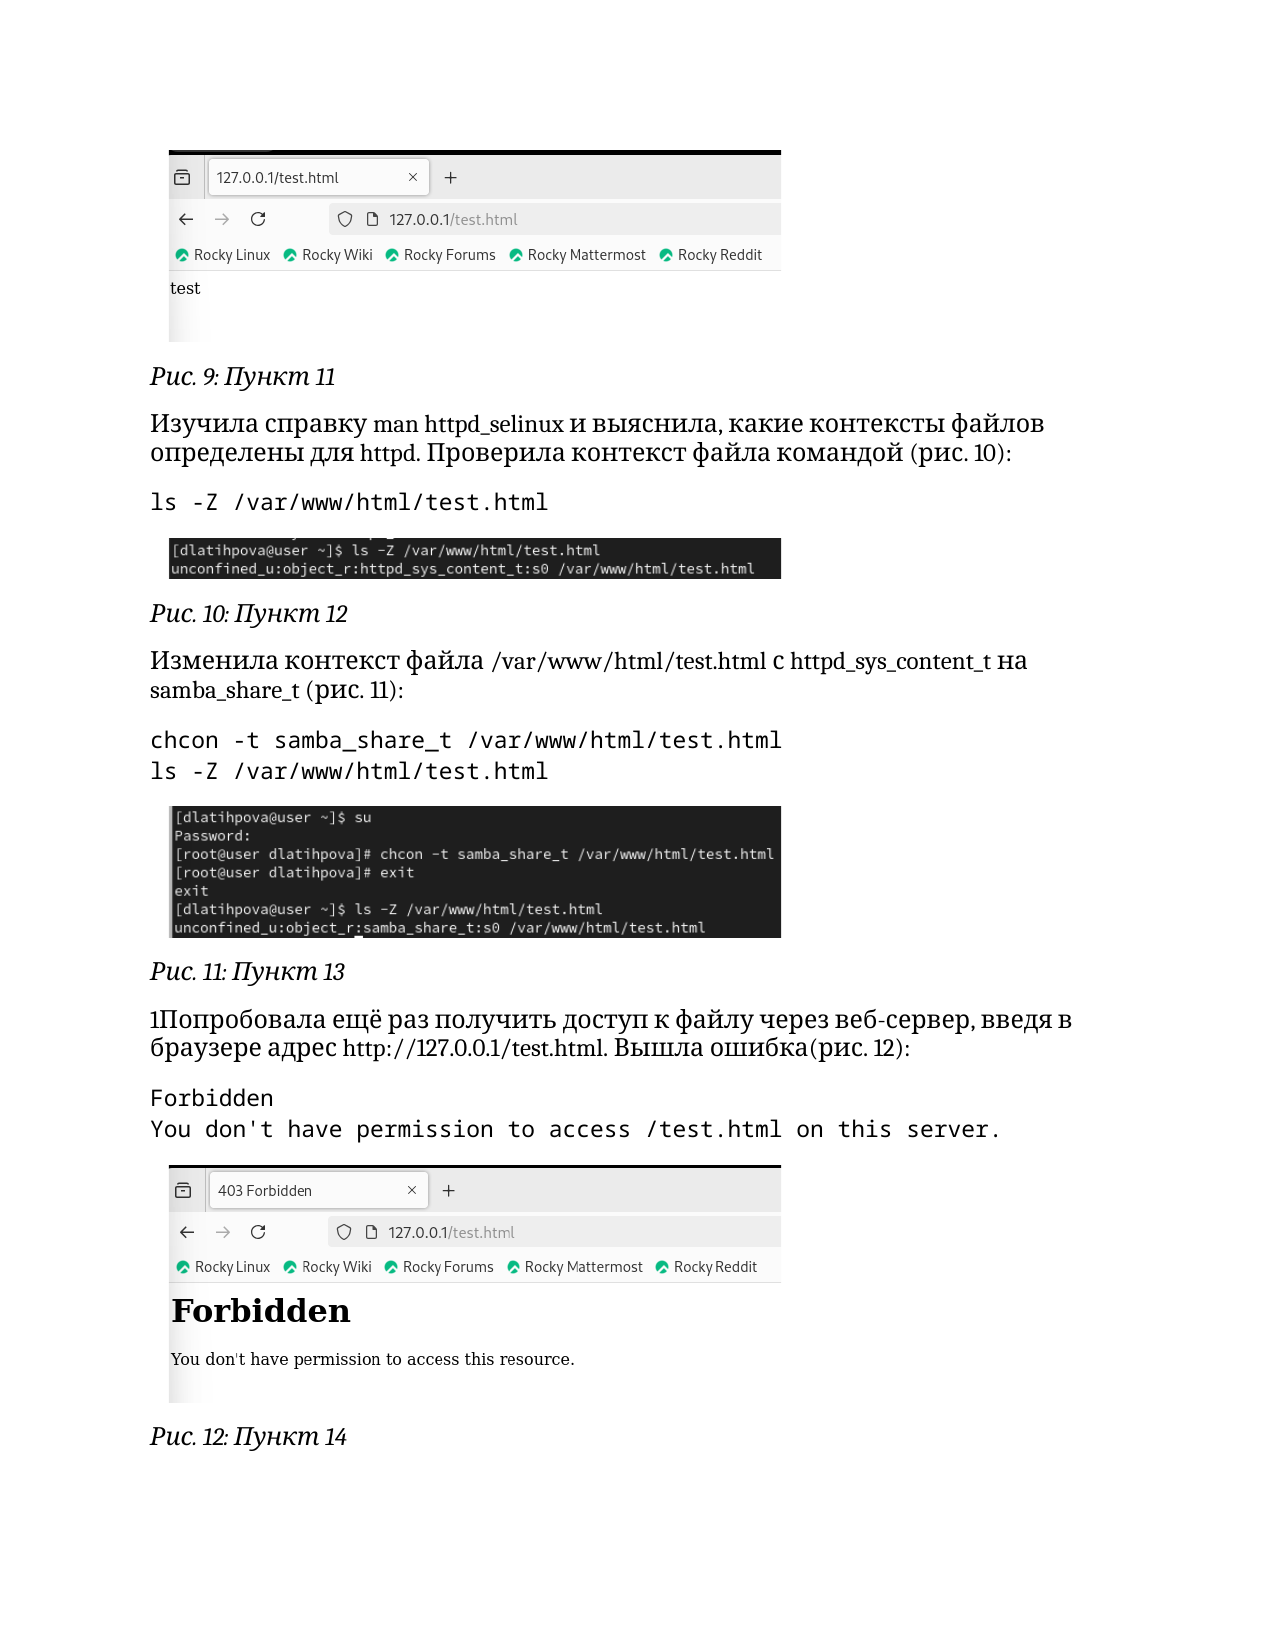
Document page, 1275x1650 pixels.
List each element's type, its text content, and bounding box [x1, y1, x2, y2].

text Изменила контекст файла /var/www/html/test.html с httpd_sys_content_t на samba_share_t (рис. 11): [150, 647, 1125, 705]
picture [168, 806, 782, 938]
picture [168, 1165, 782, 1403]
text 1Попробовала ещё раз получить доступ к файлу через веб-сервер, введя в браузере адрес http://127.0.0.1/test.html. Вышла ошибка(рис. 12): [150, 1006, 1125, 1063]
text Рис. 12: Пункт 14 [150, 1423, 1125, 1452]
text chcon -t samba_share_t /var/www/html/test.html ls -Z /var/www/html/test.html [150, 723, 1125, 786]
text Рис. 11: Пункт 13 [150, 958, 1125, 987]
text Рис. 10: Пункт 12 [150, 600, 1125, 628]
text ls -Z /var/www/html/test.html [150, 486, 1125, 517]
text Рис. 9: Пункт 11 [150, 362, 1125, 391]
text Изучила справку man httpd_selinux и выяснила, какие контексты файлов определены для httpd. Проверила контекст файла командой (рис. 10): [150, 410, 1125, 467]
picture [168, 538, 782, 579]
picture [168, 150, 782, 342]
text Forbidden You don't have permission to access /test.html on this server. [150, 1082, 1125, 1144]
